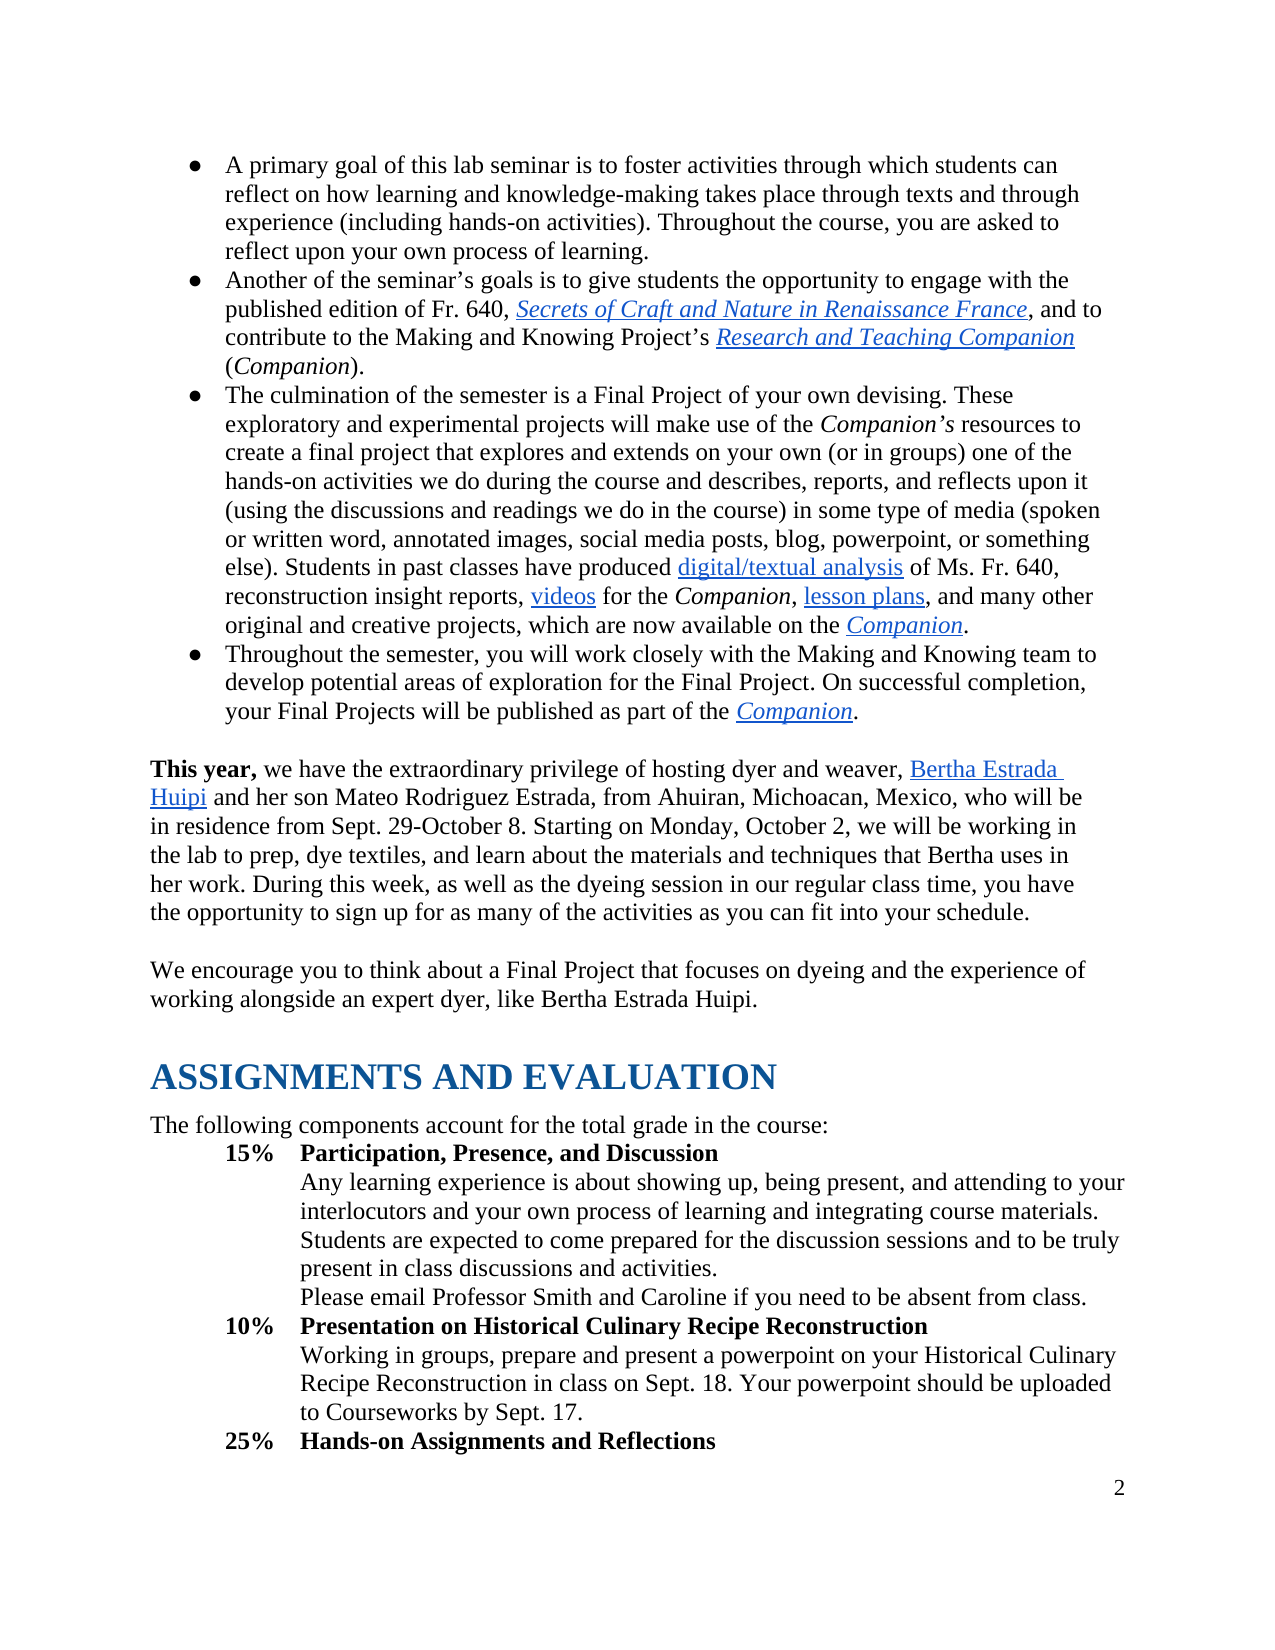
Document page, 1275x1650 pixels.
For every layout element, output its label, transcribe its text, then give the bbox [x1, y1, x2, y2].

subtitle ASSIGNMENTS AND EVALUATION [150, 1054, 1125, 1097]
text 15% Participation, Presence, and Discussion [225, 1138, 1125, 1167]
list Throughout the semester, you will work closely with the Making and Knowing team to develop potential areas of exploration for the Final Project. On successful completion, your Final Projects will be published as part of the Companion. [187, 639, 1125, 725]
text This year, we have the extraordinary privilege of hosting dyer and weaver, Bertha Estrada Huipi and her son Mateo Rodriguez Estrada, from Ahuiran, Michoacan, Mexico, who will be in residence from Sept. 29-October 8. Starting on Monday, October 2, we will be working in the lab to prep, dye textiles, and learn about the materials and techniques that Bertha uses in her work. During this week, as well as the dyeing session in our regular class time, you have the opportunity to sign up for as many of the activities as you can fit into your schedule. [150, 754, 1097, 926]
list The culmination of the semester is a Final Project of your own devising. These exploratory and experimental projects will make use of the Companion’s resources to create a final project that explores and extends on your own (or in groups) one of the hands-on activities we do during the course and describes, reports, and reflects upon it (using the discussions and readings we do in the course) in some type of media (spoken or written word, annotated images, social media posts, blog, powerpoint, or something else). Students in past classes have produced digital/textual analysis of Ms. Fr. 640, reconstruction insight reports, videos for the Companion, lesson plans, and many other original and creative projects, which are now available on the Companion. [187, 380, 1125, 639]
text Any learning experience is about showing up, being present, and attending to your interlocutors and your own process of learning and integrating course materials. Students are expected to come prepared for the discussion sessions and to be truly present in class discussions and activities. Please email Professor Smith and Caroline if you need to be absent from class. [300, 1167, 1125, 1311]
text 10% Presentation on Historical Culinary Recipe Reconstruction [225, 1311, 1125, 1340]
list A primary goal of this lab seminar is to foster activities through which students can reflect on how learning and knowledge-making takes place through texts and through experience (including hands-on activities). Throughout the course, you are asked to reflect upon your own process of learning. [187, 150, 1125, 265]
text 25% Hands-on Assignments and Reflections [225, 1426, 1125, 1455]
text We encourage you to think about a Final Project that focuses on dyeing and the experience of working alongside an expert dyer, like Bertha Estrada Huipi. [150, 955, 1097, 1012]
text The following components account for the total grade in the course: [150, 1110, 1125, 1138]
list Another of the seminar’s goals is to give students the opportunity to engage with the published edition of Fr. 640, Secrets of Craft and Nature in Renaissance France, and to contribute to the Making and Knowing Project’s Research and Teaching Companion (Companion). [187, 265, 1125, 380]
text Working in groups, prepare and present a powerpoint on your Historical Culinary Recipe Reconstruction in class on Sept. 18. Your powerpoint should be uploaded to Courseworks by Sept. 17. [300, 1340, 1125, 1426]
